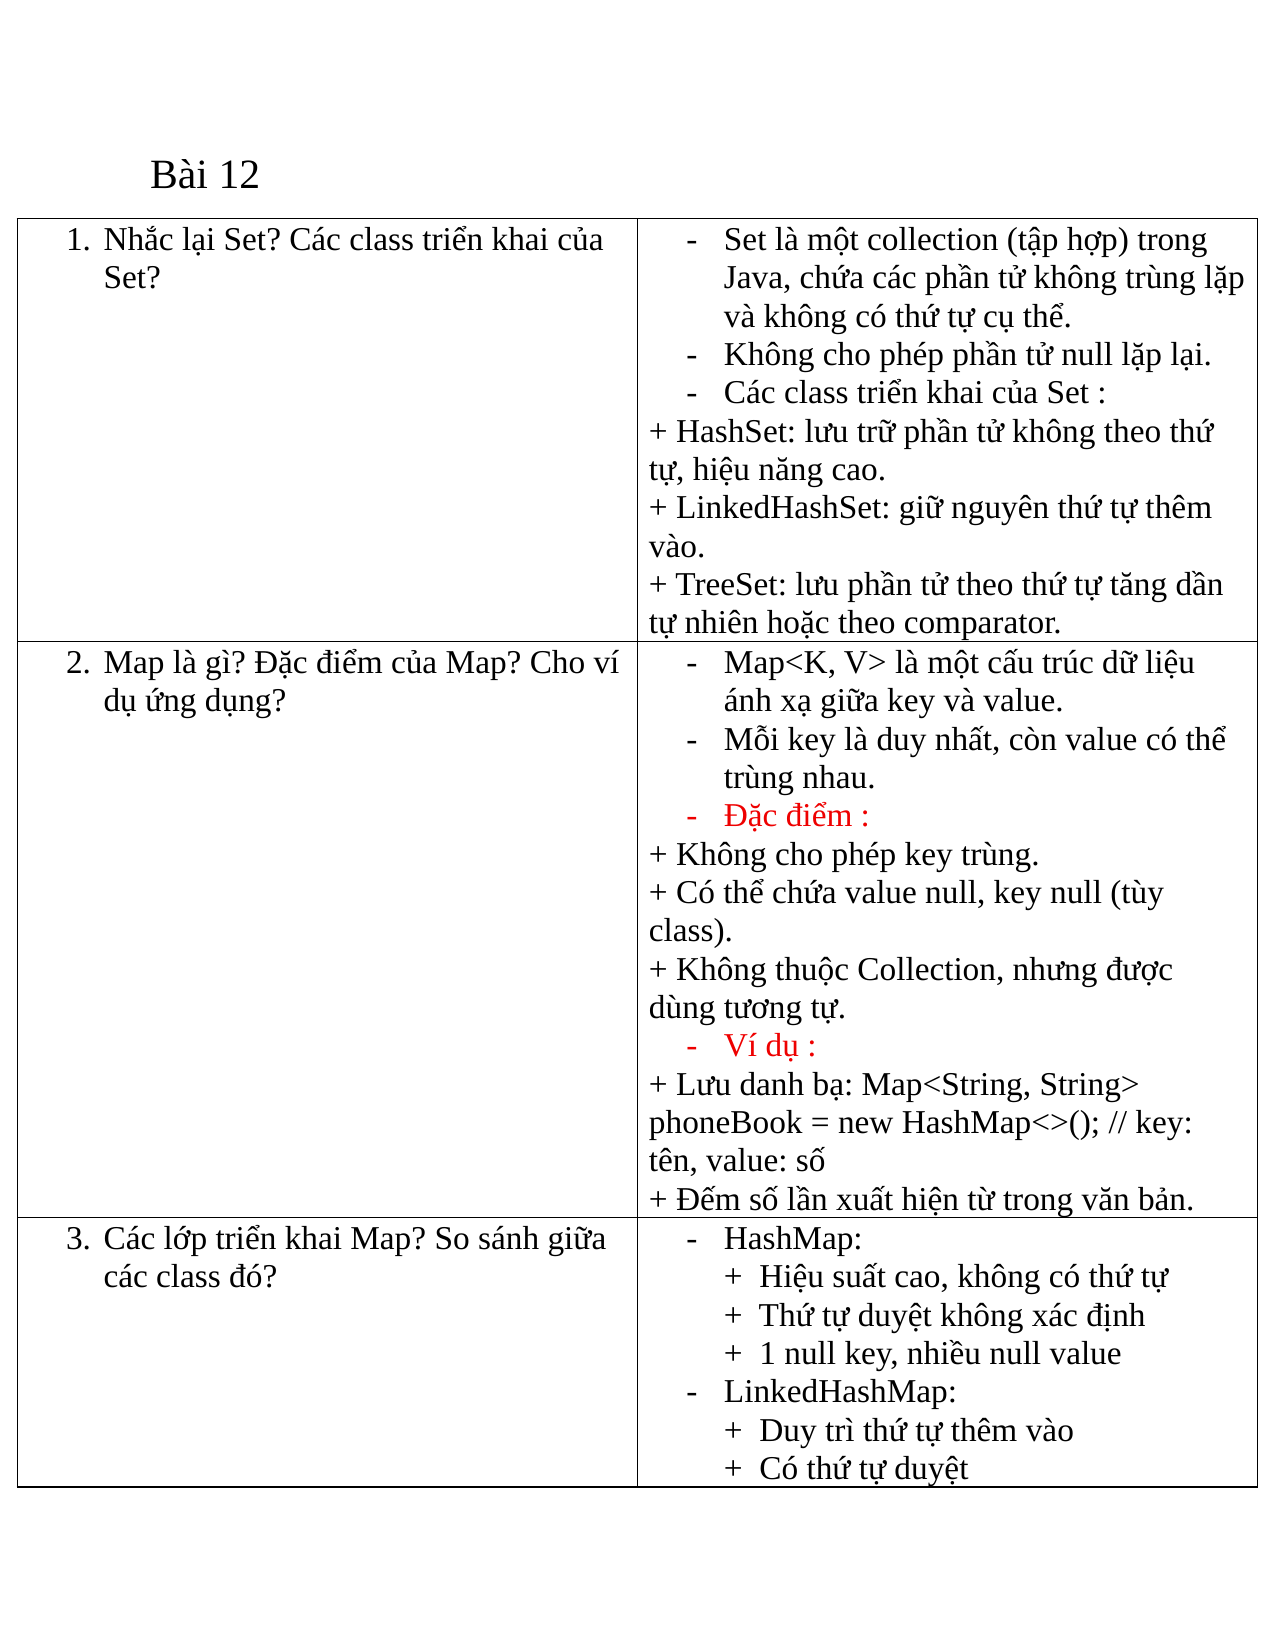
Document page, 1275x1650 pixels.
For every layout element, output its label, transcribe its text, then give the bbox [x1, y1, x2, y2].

table_cell Map là gì? Đặc điểm của Map? Cho ví dụ ứng dụng? [18, 642, 637, 1217]
table_header Nhắc lại Set? Các class triển khai của Set? [18, 219, 637, 641]
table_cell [638, 1218, 1257, 1486]
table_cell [18, 1218, 637, 1486]
table_cell Map<K, V> là một cấu trúc dữ liệu ánh xạ giữa key và value. Mỗi key là duy nhất, còn value có thể trùng nhau. Đặc điểm : + Không cho phép key trùng. + Có thể chứa value null, key null (tùy class). + Không thuộc Collection, nhưng được dùng tương tự. Ví dụ : + Lưu danh bạ: Map<String, String> phoneBook = new HashMap<>(); // key: tên, value: số + Đếm số lần xuất hiện từ trong văn bản. [638, 642, 1257, 1217]
text Bài 12 [150, 150, 1125, 198]
table_header Set là một collection (tập hợp) trong Java, chứa các phần tử không trùng lặp và không có thứ tự cụ thể. Không cho phép phần tử null lặp lại. Các class triển khai của Set : + HashSet: lưu trữ phần tử không theo thứ tự, hiệu năng cao. + LinkedHashSet: giữ nguyên thứ tự thêm vào. + TreeSet: lưu phần tử theo thứ tự tăng dần tự nhiên hoặc theo comparator. [638, 219, 1257, 641]
